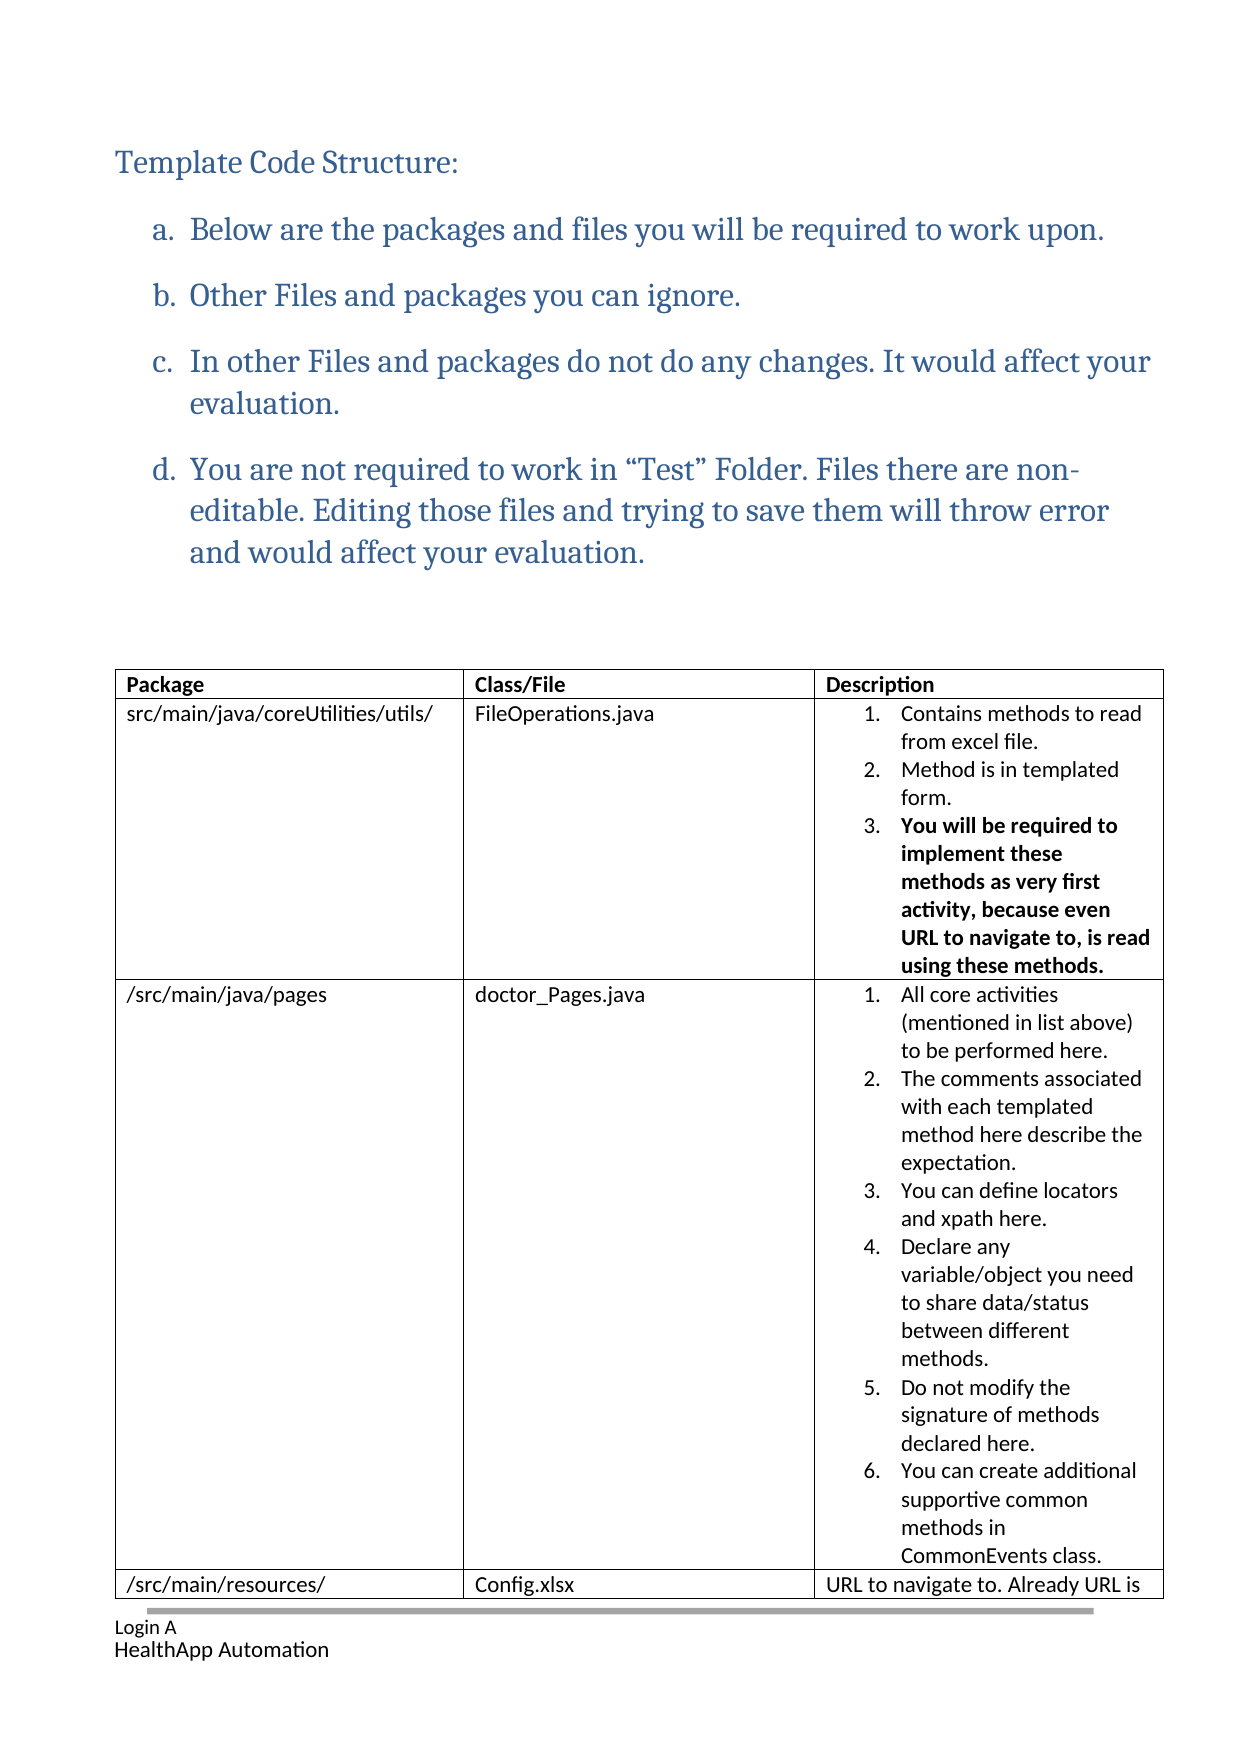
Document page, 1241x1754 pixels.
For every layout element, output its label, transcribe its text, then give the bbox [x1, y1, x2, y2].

table_cell src/main/java/coreUtilities/utils/ [116, 699, 463, 979]
subtitle You are not required to work in “Test” Folder. Files there are non-editable. Editing those files and trying to save them will throw error and would affect your evaluation. [152, 451, 1163, 572]
table_cell Contains methods to read from excel file. Method is in templated form. You will be required to implement these methods as very first activity, because even URL to navigate to, is read using these methods. [815, 699, 1163, 979]
table_cell /src/main/resources/ [116, 1570, 463, 1598]
table_header Class/File [464, 670, 814, 698]
table_cell FileOperations.java [464, 699, 814, 979]
table_cell /src/main/java/pages [116, 980, 463, 1569]
table_header Package [116, 670, 463, 698]
table_cell URL to navigate to. Already URL is defined here [815, 1570, 1163, 1598]
table_cell doctor_Pages.java [464, 980, 814, 1569]
subtitle Template Code Structure: [114, 144, 1163, 182]
subtitle In other Files and packages do not do any changes. It would affect your evaluation. [152, 343, 1163, 422]
table_cell Config.xlsx [464, 1570, 814, 1598]
subtitle Other Files and packages you can ignore. [152, 276, 1163, 315]
subtitle Below are the packages and files you will be required to work upon. [152, 210, 1163, 248]
table_header Description [815, 670, 1163, 698]
